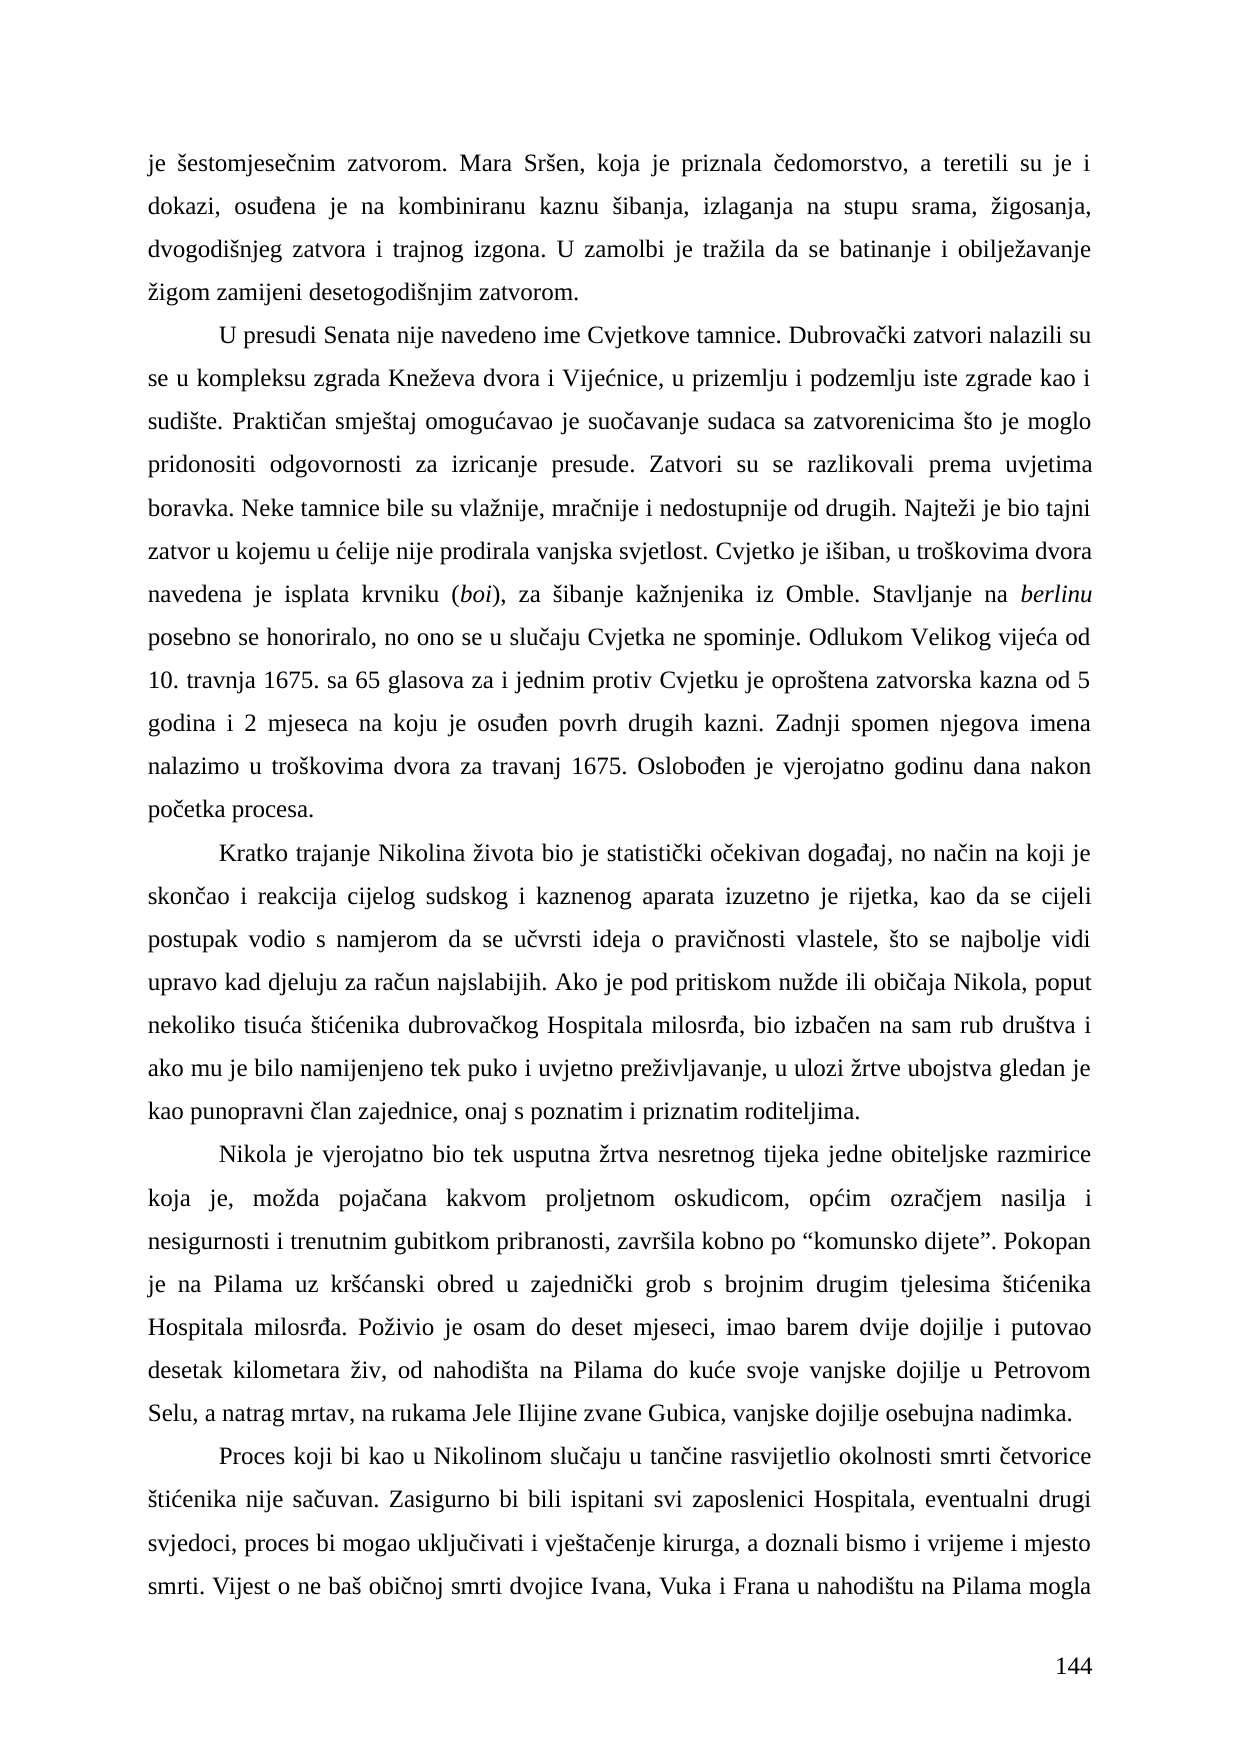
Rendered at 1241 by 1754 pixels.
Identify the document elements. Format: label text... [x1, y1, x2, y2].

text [148, 1441, 1092, 1599]
text U presudi Senata nije navedeno ime Cvjetkove tamnice. Dubrovački zatvori nalazili su se u kompleksu zgrada Kneževa dvora i Vijećnice, u prizemlju i podzemlju iste zgrade kao i sudište. Praktičan smještaj omogućavao je suočavanje sudaca sa zatvorenicima što je moglo pridonositi odgovornosti za izricanje presude. Zatvori su se razlikovali prema uvjetima boravka. Neke tamnice bile su vlažnije, mračnije i nedostupnije od drugih. Najteži je bio tajni zatvor u kojemu u ćelije nije prodirala vanjska svjetlost. Cvjetko je išiban, u troškovima dvora navedena je isplata krvniku (boi), za šibanje kažnjenika iz Omble. Stavljanje na berlinu posebno se honoriralo, no ono se u slučaju Cvjetka ne spominje. Odlukom Velikog vijeća od 10. travnja 1675. sa 65 glasova za i jednim protiv Cvjetku je oproštena zatvorska kazna od 5 godina i 2 mjeseca na koju je osuđen povrh drugih kazni. Zadnji spomen njegova imena nalazimo u troškovima dvora za travanj 1675. Oslobođen je vjerojatno godinu dana nakon početka procesa. [148, 320, 1092, 823]
text Nikola je vjerojatno bio tek usputna žrtva nesretnog tijeka jedne obiteljske razmirice koja je, možda pojačana kakvom proljetnom oskudicom, općim ozračjem nasilja i nesigurnosti i trenutnim gubitkom pribranosti, završila kobno po “komunsko dijete”. Pokopan je na Pilama uz kršćanski obred u zajednički grob s brojnim drugim tjelesima štićenika Hospitala milosrđa. Poživio je osam do deset mjeseci, imao barem dvije dojilje i putovao desetak kilometara živ, od nahodišta na Pilama do kuće svoje vanjske dojilje u Petrovom Selu, a natrag mrtav, na rukama Jele Ilijine zvane Gubica, vanjske dojilje osebujna nadimka. [148, 1139, 1092, 1427]
text Kratko trajanje Nikolina života bio je statistički očekivan događaj, no način na koji je skončao i reakcija cijelog sudskog i kaznenog aparata izuzetno je rijetka, kao da se cijeli postupak vodio s namjerom da se učvrsti ideja o pravičnosti vlastele, što se najbolje vidi upravo kad djeluju za račun najslabijih. Ako je pod pritiskom nužde ili običaja Nikola, poput nekoliko tisuća štićenika dubrovačkog Hospitala milosrđa, bio izbačen na sam rub društva i ako mu je bilo namijenjeno tek puko i uvjetno preživljavanje, u ulozi žrtve ubojstva gledan je kao punopravni član zajednice, onaj s poznatim i priznatim roditeljima. [148, 838, 1092, 1125]
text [148, 148, 1092, 306]
